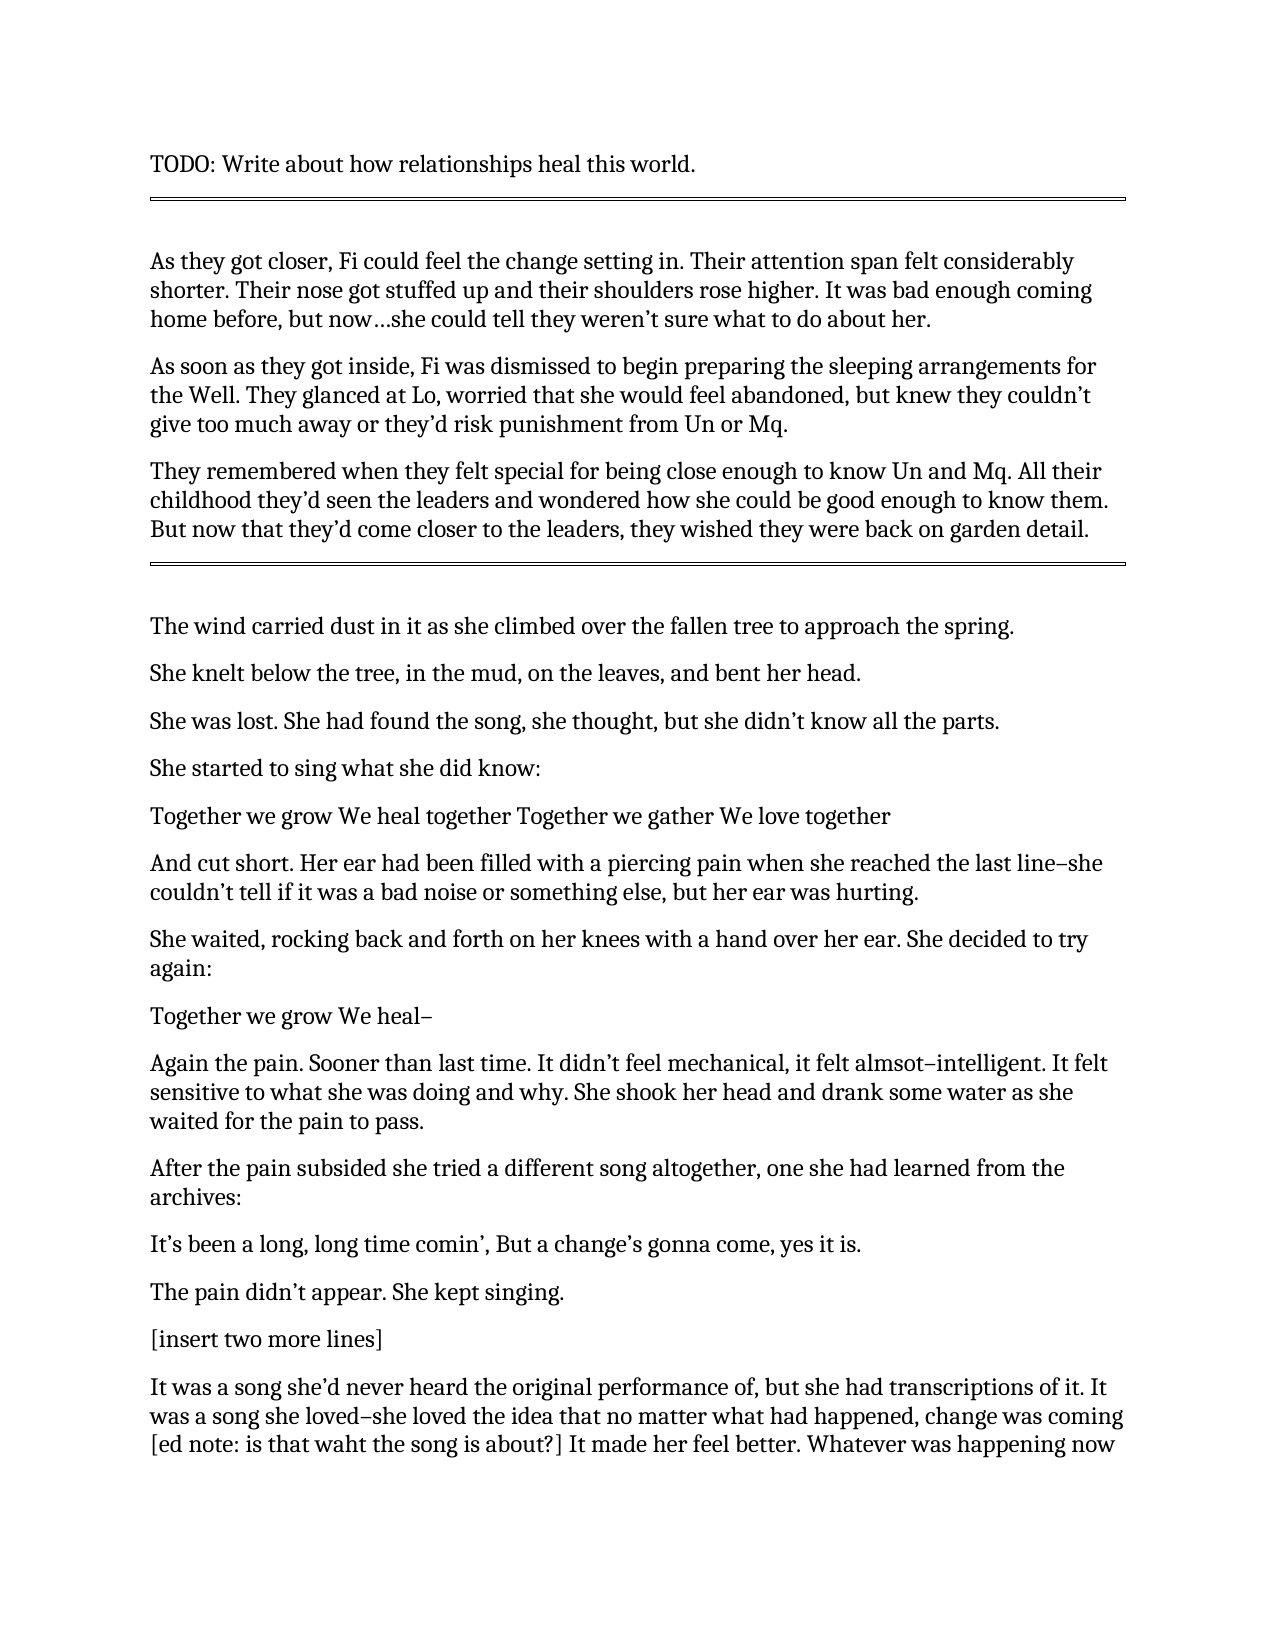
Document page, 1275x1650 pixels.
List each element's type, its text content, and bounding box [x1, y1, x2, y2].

text She started to sing what she did know: [150, 754, 1125, 783]
text And cut short. Her ear had been filled with a piercing pain when she reached the last line–she couldn’t tell if it was a bad noise or something else, but her ear was hurting. [150, 849, 1125, 907]
text She waited, rocking back and forth on her knees with a hand over her ear. She decided to try again: [150, 925, 1125, 983]
text Together we grow We heal– [150, 1002, 1125, 1030]
text As they got closer, Fi could feel the change setting in. Their attention span felt considerably shorter. Their nose got stuffed up and their shoulders rose higher. It was bad enough coming home before, but now…she could tell they weren’t sure what to do about her. [150, 247, 1125, 333]
text They remembered when they felt special for being close enough to know Un and Mq. All their childhood they’d seen the leaders and wondered how she could be good enough to know them. But now that they’d come closer to the leaders, they wished they were back on garden detail. [150, 457, 1125, 543]
text The pain didn’t appear. She kept singing. [150, 1278, 1125, 1307]
text Together we grow We heal together Together we gather We love together [150, 802, 1125, 830]
text Again the pain. Sooner than last time. It didn’t feel mechanical, it felt almsot–intelligent. It felt sensitive to what she was doing and why. She shook her head and drank some water as she waited for the pain to pass. [150, 1049, 1125, 1135]
text She knelt below the tree, in the mud, on the leaves, and bent her head. [150, 659, 1125, 688]
text TODO: Write about how relationships heal this world. [150, 150, 1125, 179]
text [150, 1373, 1125, 1459]
text As soon as they got inside, Fi was dismissed to begin preparing the sleeping arrangements for the Well. They glanced at Lo, worried that she would feel abandoned, but knew they couldn’t give too much away or they’d risk punishment from Un or Mq. [150, 352, 1125, 438]
text The wind carried dust in it as she climbed over the fallen tree to approach the spring. [150, 612, 1125, 640]
text She was lost. She had found the song, she thought, but she didn’t know all the parts. [150, 707, 1125, 735]
text It’s been a long, long time comin’, But a change’s gonna come, yes it is. [150, 1230, 1125, 1259]
text After the pain subsided she tried a different song altogether, one she had learned from the archives: [150, 1154, 1125, 1212]
text [insert two more lines] [150, 1325, 1125, 1354]
